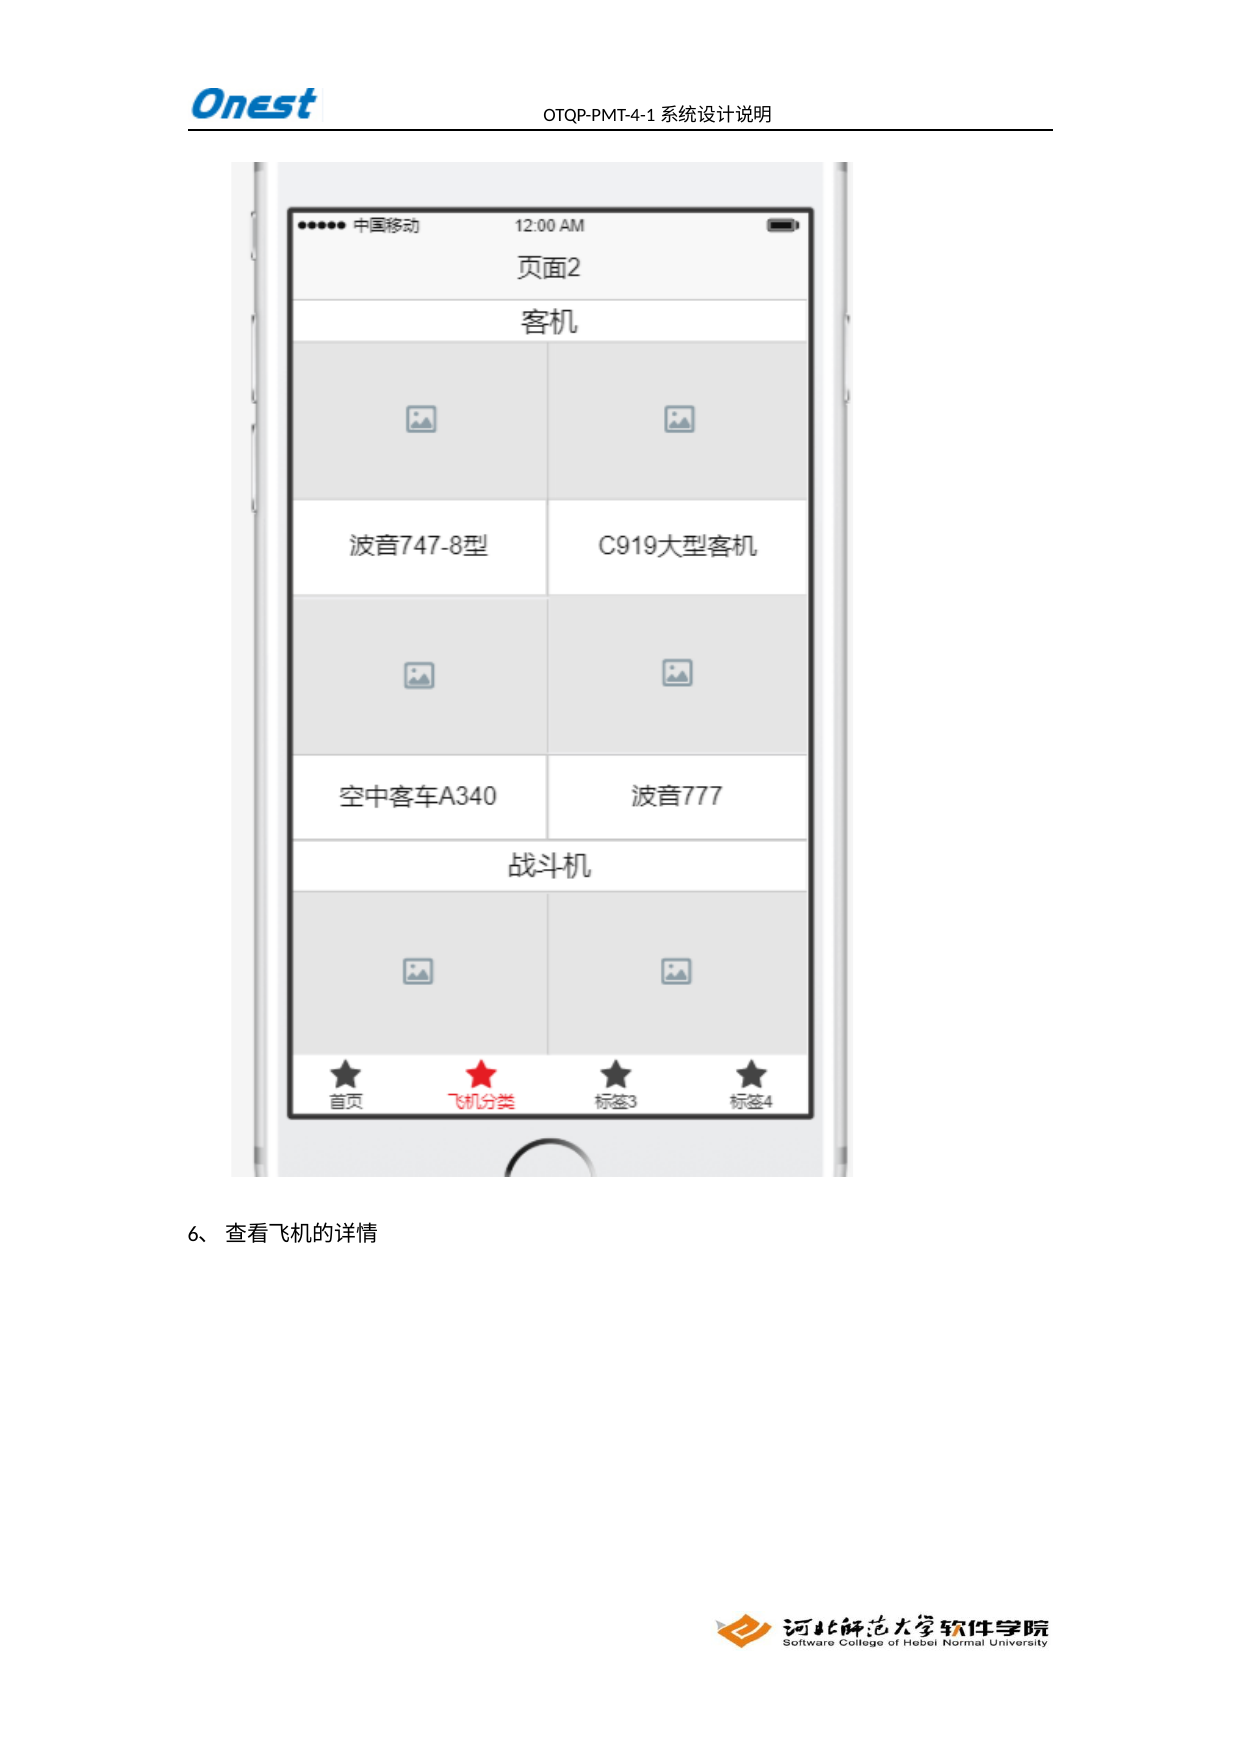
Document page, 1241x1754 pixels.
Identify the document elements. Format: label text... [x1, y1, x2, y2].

picture [710, 1611, 1053, 1651]
picture [187, 88, 324, 122]
list 查看飞机的详情 [187, 1215, 1053, 1248]
picture [231, 162, 854, 1177]
